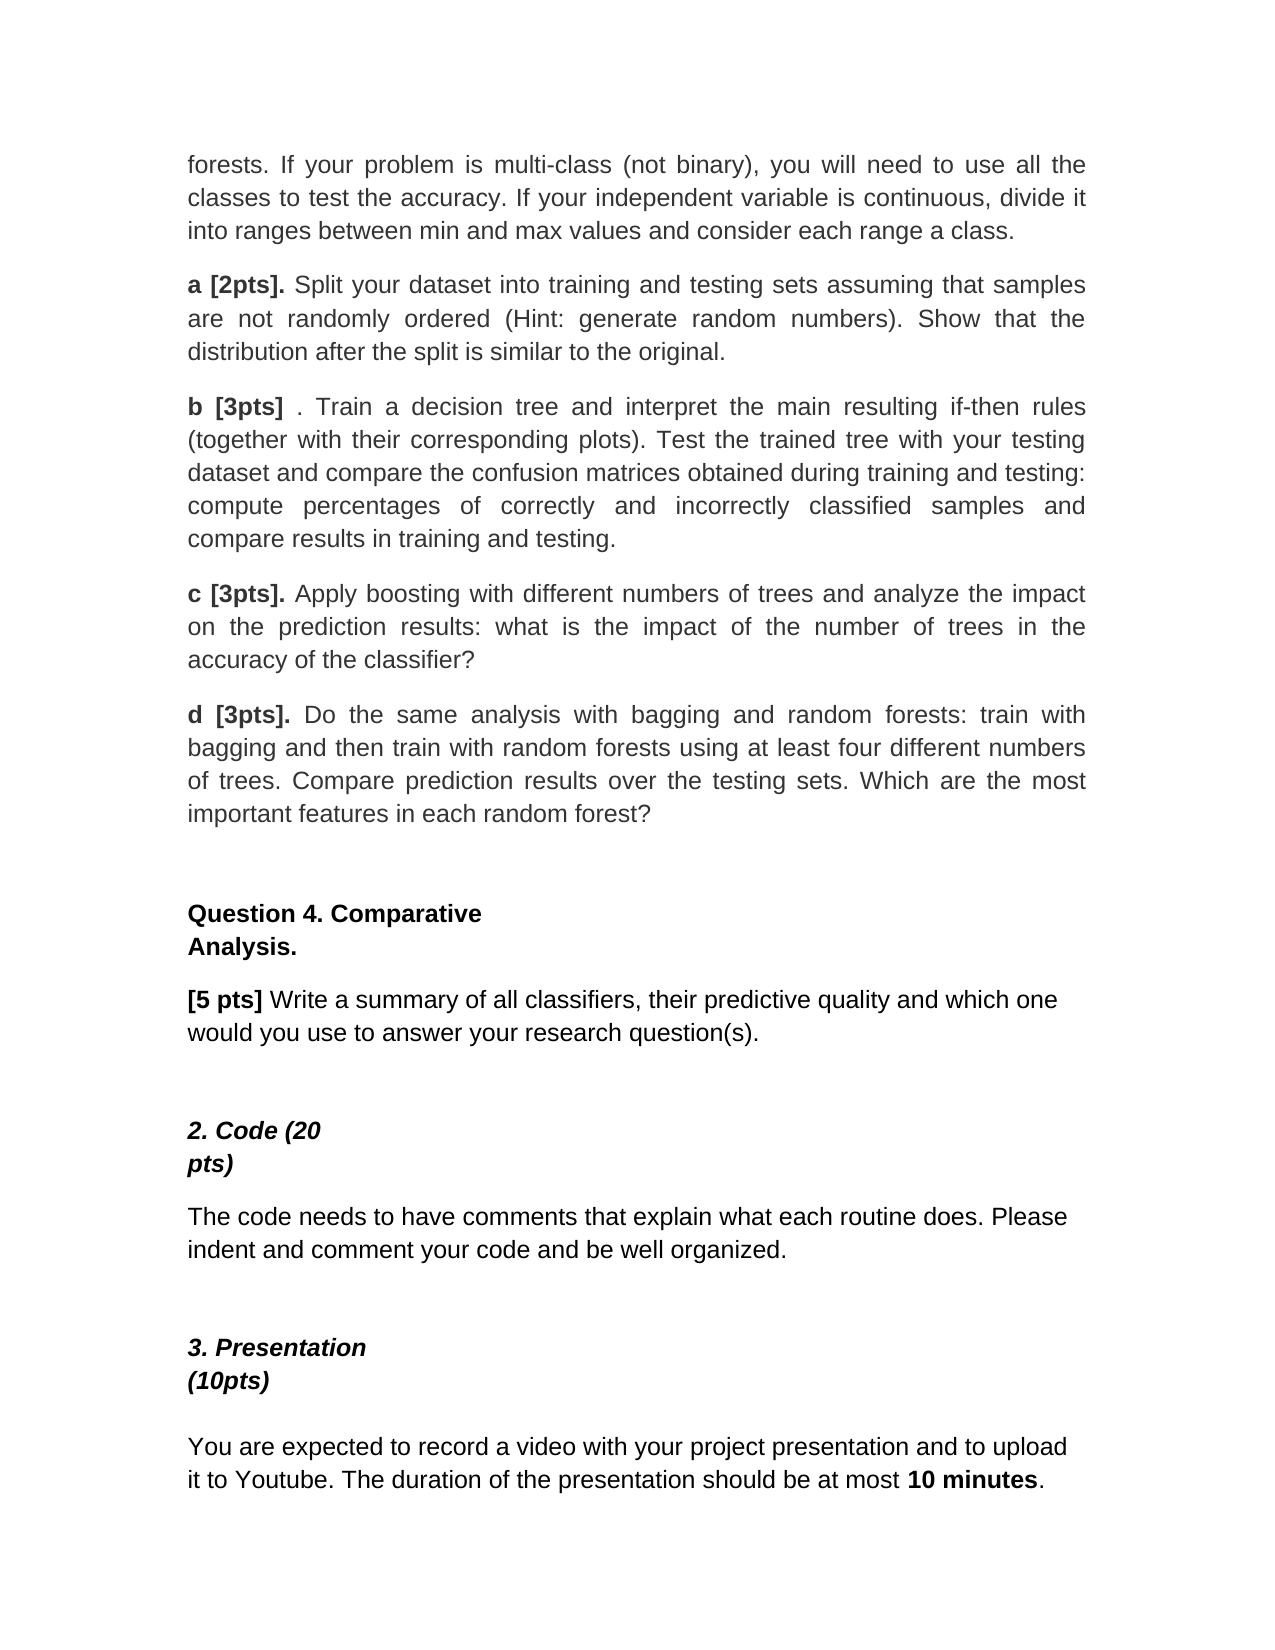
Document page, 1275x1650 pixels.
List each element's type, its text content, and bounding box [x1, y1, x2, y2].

text [5 pts] Write a summary of all classifiers, their predictive quality and which one would you use to answer your research question(s). [187, 985, 1087, 1047]
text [187, 150, 1088, 245]
text c [3pts]. Apply boosting with different numbers of trees and analyze the impact on the prediction results: what is the impact of the number of trees in the accuracy of the classifier? [187, 579, 1087, 673]
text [187, 1432, 1087, 1494]
text b [3pts] . Train a decision tree and interpret the main resulting if-then rules (together with their corresponding plots). Test the trained tree with your testing dataset and compare the confusion matrices obtained during training and testing: compute percentages of correctly and incorrectly classified samples and compare results in training and testing. [187, 392, 1087, 552]
text 2. Code (20 pts) [187, 1116, 367, 1178]
text a [2pts]. Split your dataset into training and testing sets assuming that samples are not randomly ordered (Hint: generate random numbers). Show that the distribution after the split is similar to the original. [187, 271, 1087, 365]
text The code needs to have comments that explain what each routine does. Please indent and comment your code and be well organized. [187, 1202, 1087, 1264]
text 3. Presentation (10pts) [187, 1333, 447, 1395]
text d [3pts]. Do the same analysis with bagging and random forests: train with bagging and then train with random forests using at least four different numbers of trees. Compare prediction results over the testing sets. Which are the most important features in each random forest? [187, 700, 1087, 827]
text Question 4. Comparative Analysis. [187, 899, 578, 961]
